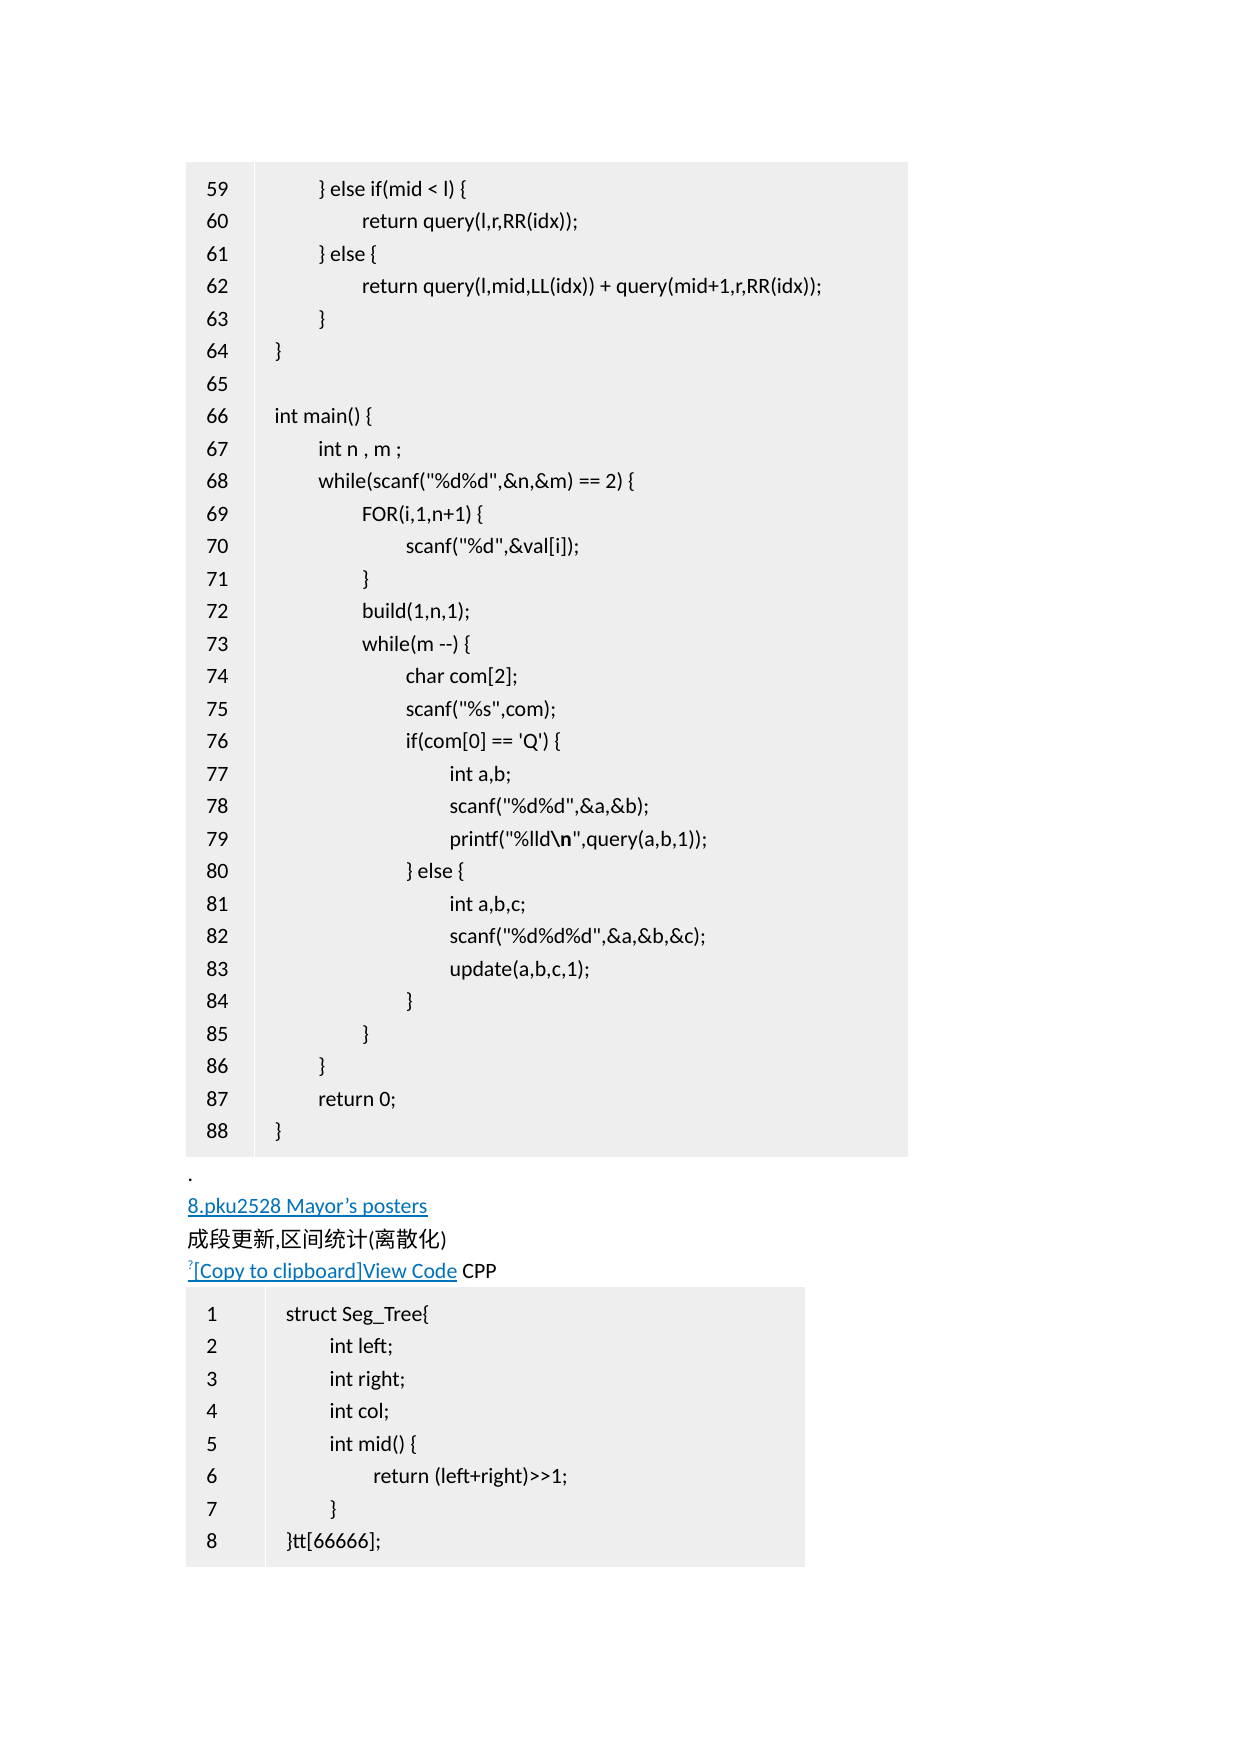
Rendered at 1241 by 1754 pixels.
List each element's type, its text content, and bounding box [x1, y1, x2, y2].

text ?[Copy to clipboard]View Code CPP [187, 1254, 1053, 1287]
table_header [186, 162, 254, 1157]
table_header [186, 1287, 265, 1567]
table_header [255, 162, 908, 1157]
text . 8.pku2528 Mayor’s posters 成段更新,区间统计(离散化) [187, 1157, 1053, 1254]
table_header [266, 1287, 805, 1567]
